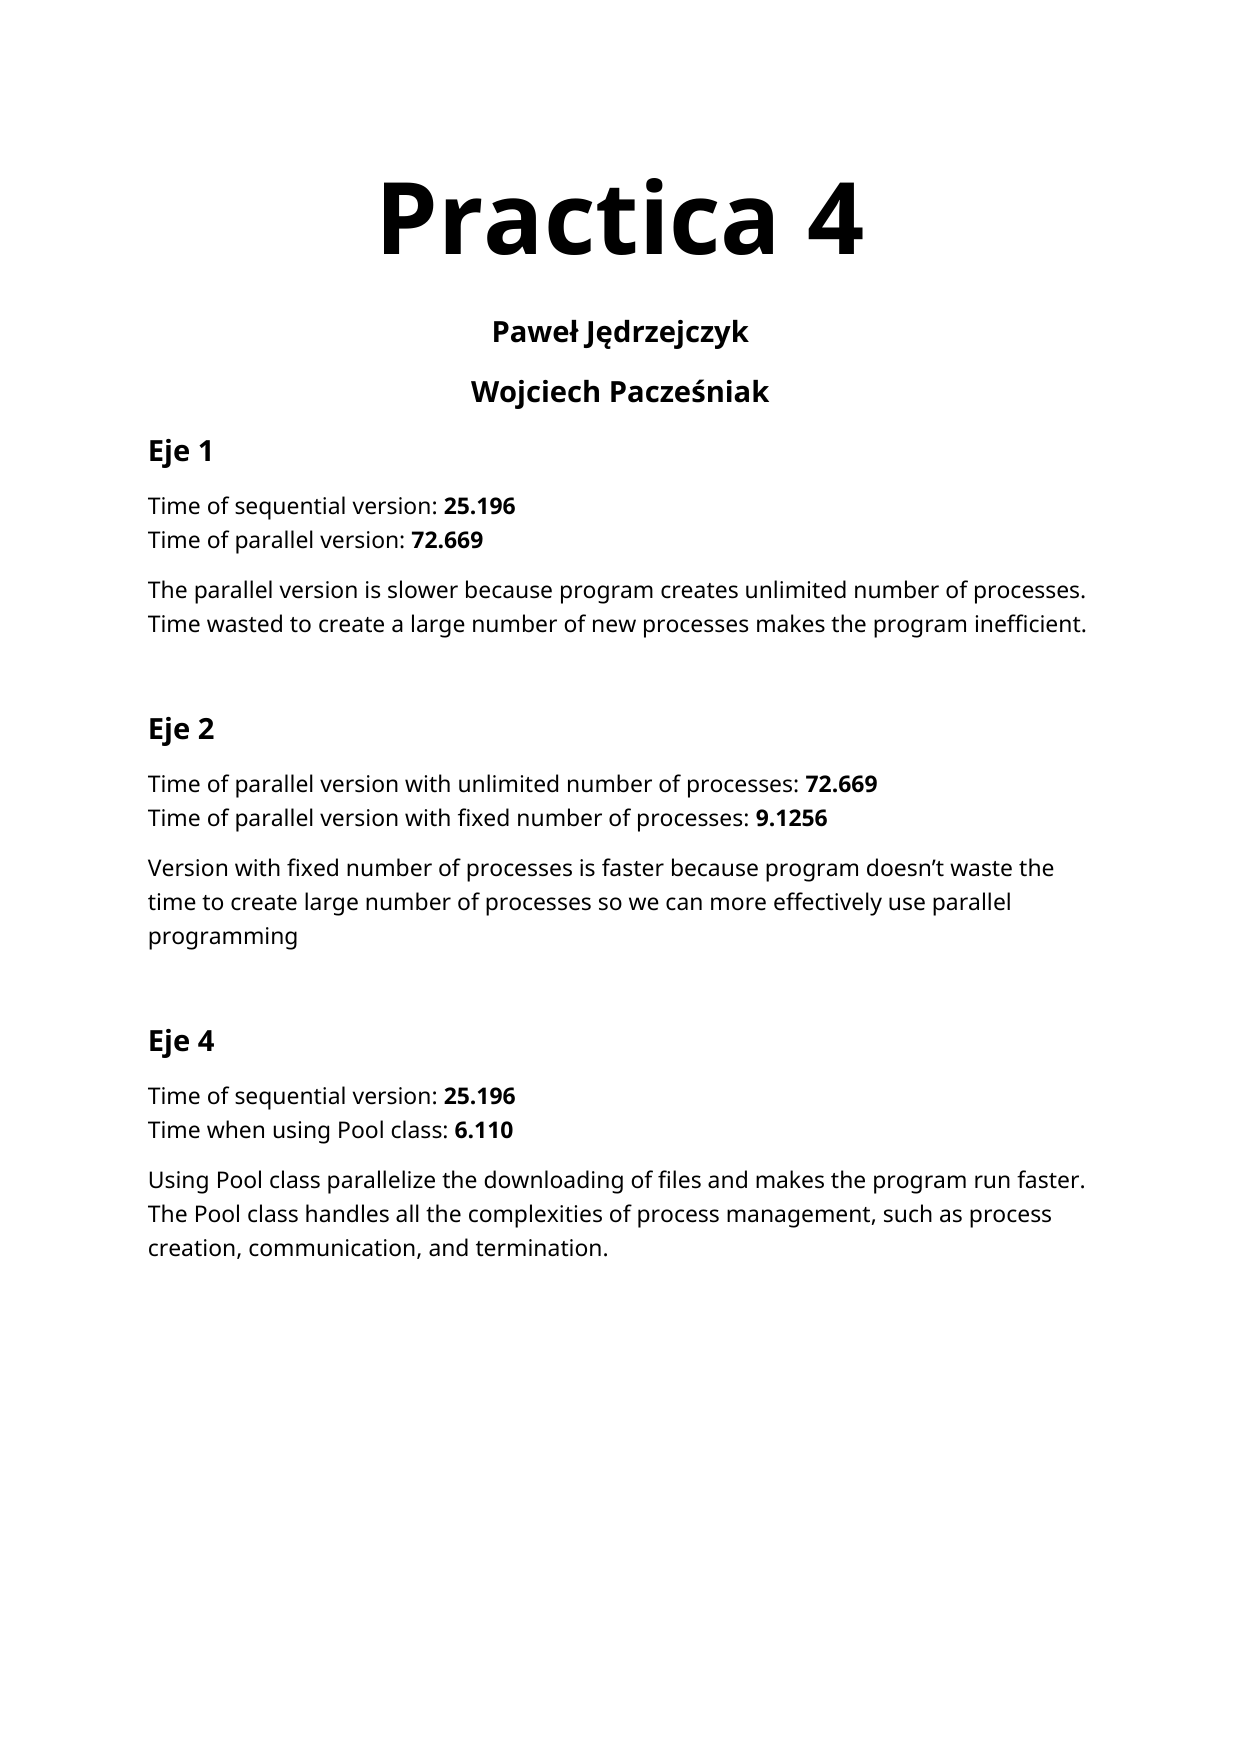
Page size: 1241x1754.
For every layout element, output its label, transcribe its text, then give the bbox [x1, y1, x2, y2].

text Eje 4 [148, 1021, 1093, 1060]
text Time of sequential version: 25.196 Time when using Pool class: 6.110 [148, 1080, 1093, 1145]
text Eje 2 [148, 708, 1093, 748]
text Eje 1 [148, 430, 1093, 470]
text Time of sequential version: 25.196 Time of parallel version: 72.669 [148, 490, 1093, 555]
text Wojciech Pacześniak [148, 371, 1093, 411]
text Version with fixed number of processes is faster because program doesn’t waste the time to create large number of processes so we can more effectively use parallel programming [148, 852, 1093, 951]
text Paweł Jędrzejczyk [148, 311, 1093, 351]
text Practica 4 [148, 148, 1093, 284]
text The parallel version is slower because program creates unlimited number of processes. Time wasted to create a large number of new processes makes the program inefficient. [148, 574, 1093, 639]
text Time of parallel version with unlimited number of processes: 72.669 Time of parallel version with fixed number of processes: 9.1256 [148, 768, 1093, 833]
text Using Pool class parallelize the downloading of files and makes the program run faster. The Pool class handles all the complexities of process management, such as process creation, communication, and termination. [148, 1164, 1093, 1263]
